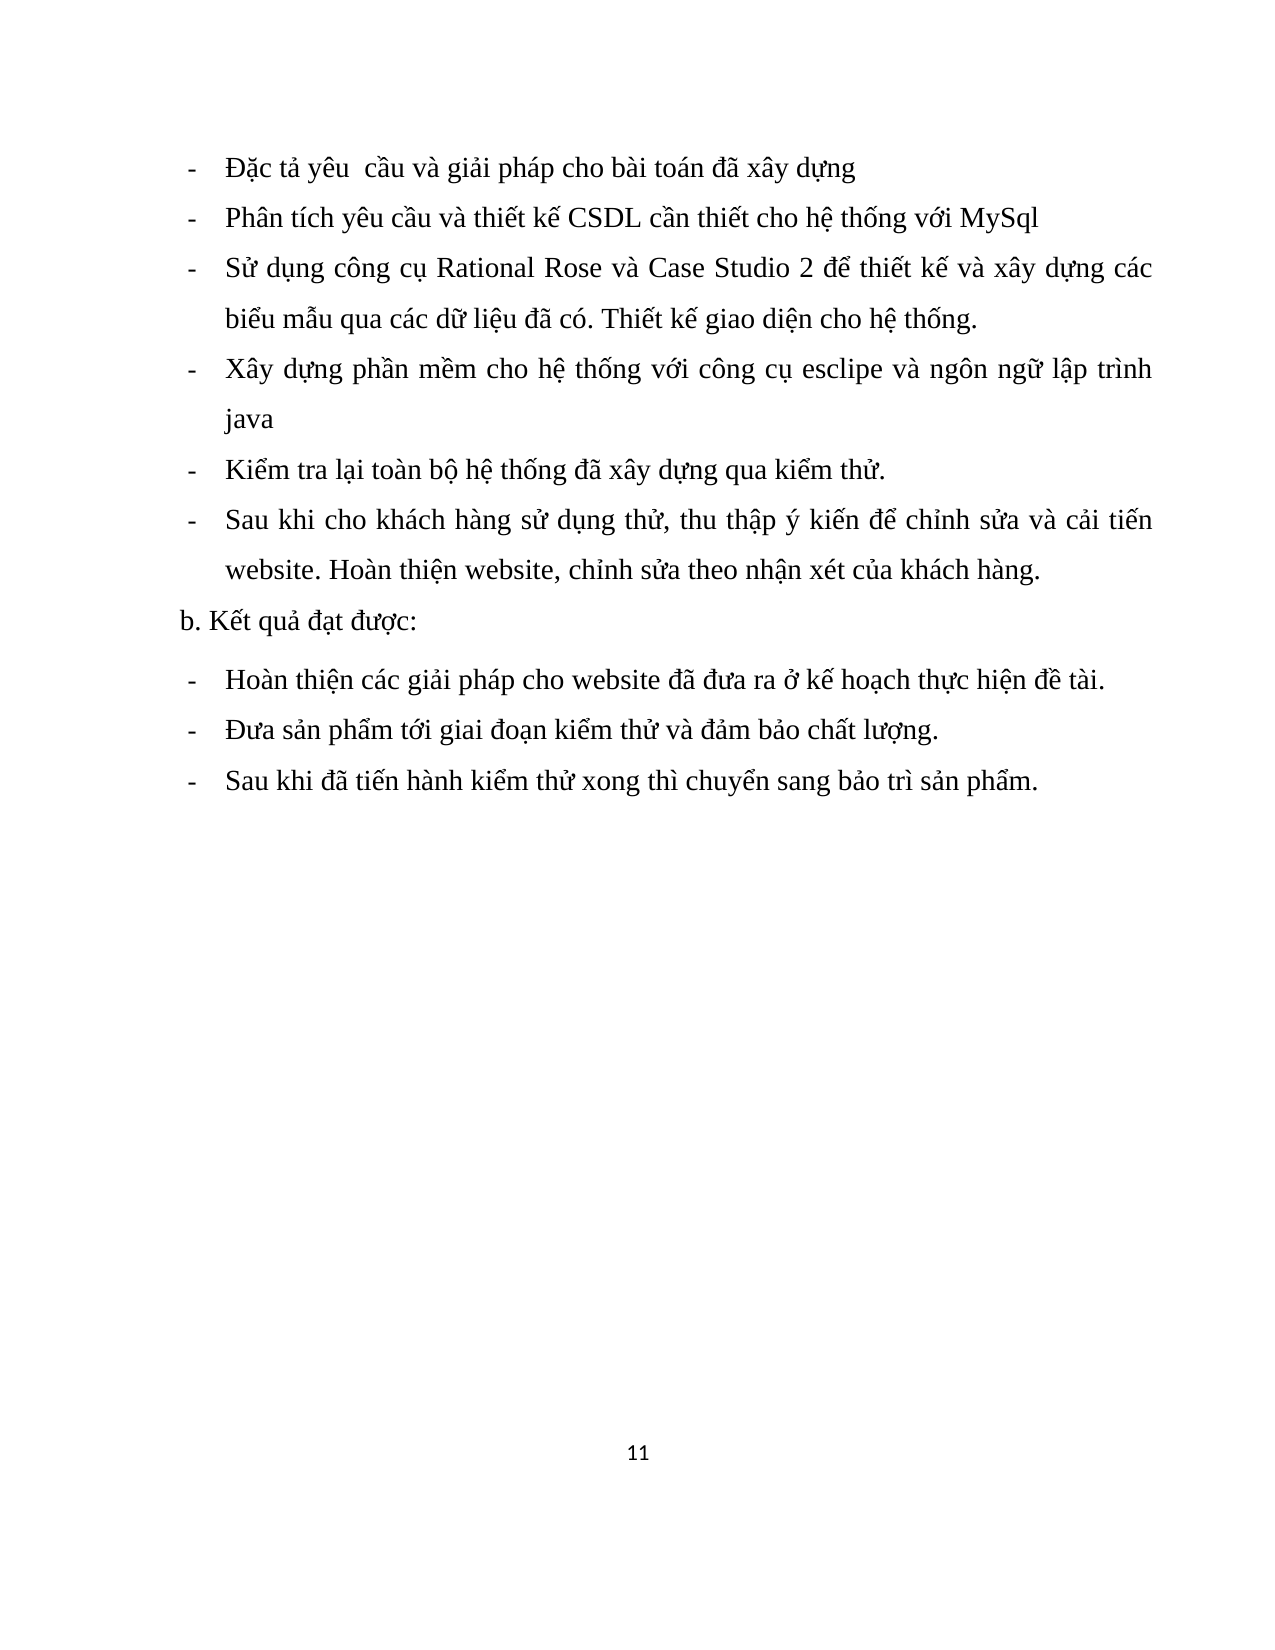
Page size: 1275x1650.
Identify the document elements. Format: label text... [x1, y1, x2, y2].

list Sau khi cho khách hàng sử dụng thử, thu thập ý kiến để chỉnh sửa và cải tiến website. Hoàn thiện website, chỉnh sửa theo nhận xét của khách hàng. [187, 502, 1154, 586]
list Đặc tả yêu cầu và giải pháp cho bài toán đã xây dựng [187, 150, 1154, 183]
list Sau khi đã tiến hành kiểm thử xong thì chuyển sang bảo trì sản phẩm. [187, 763, 1154, 796]
text b. Kết quả đạt được: [150, 603, 1125, 636]
list Đưa sản phẩm tới giai đoạn kiểm thử và đảm bảo chất lượng. [187, 712, 1154, 746]
list Sử dụng công cụ Rational Rose và Case Studio 2 để thiết kế và xây dựng các biểu mẫu qua các dữ liệu đã có. Thiết kế giao diện cho hệ thống. [187, 251, 1154, 334]
list Kiểm tra lại toàn bộ hệ thống đã xây dựng qua kiểm thử. [187, 452, 1154, 485]
list Phân tích yêu cầu và thiết kế CSDL cần thiết cho hệ thống với MySql [187, 200, 1154, 234]
list Xây dựng phần mềm cho hệ thống với công cụ esclipe và ngôn ngữ lập trình java [187, 351, 1154, 435]
list Hoàn thiện các giải pháp cho website đã đưa ra ở kế hoạch thực hiện đề tài. [187, 662, 1154, 696]
